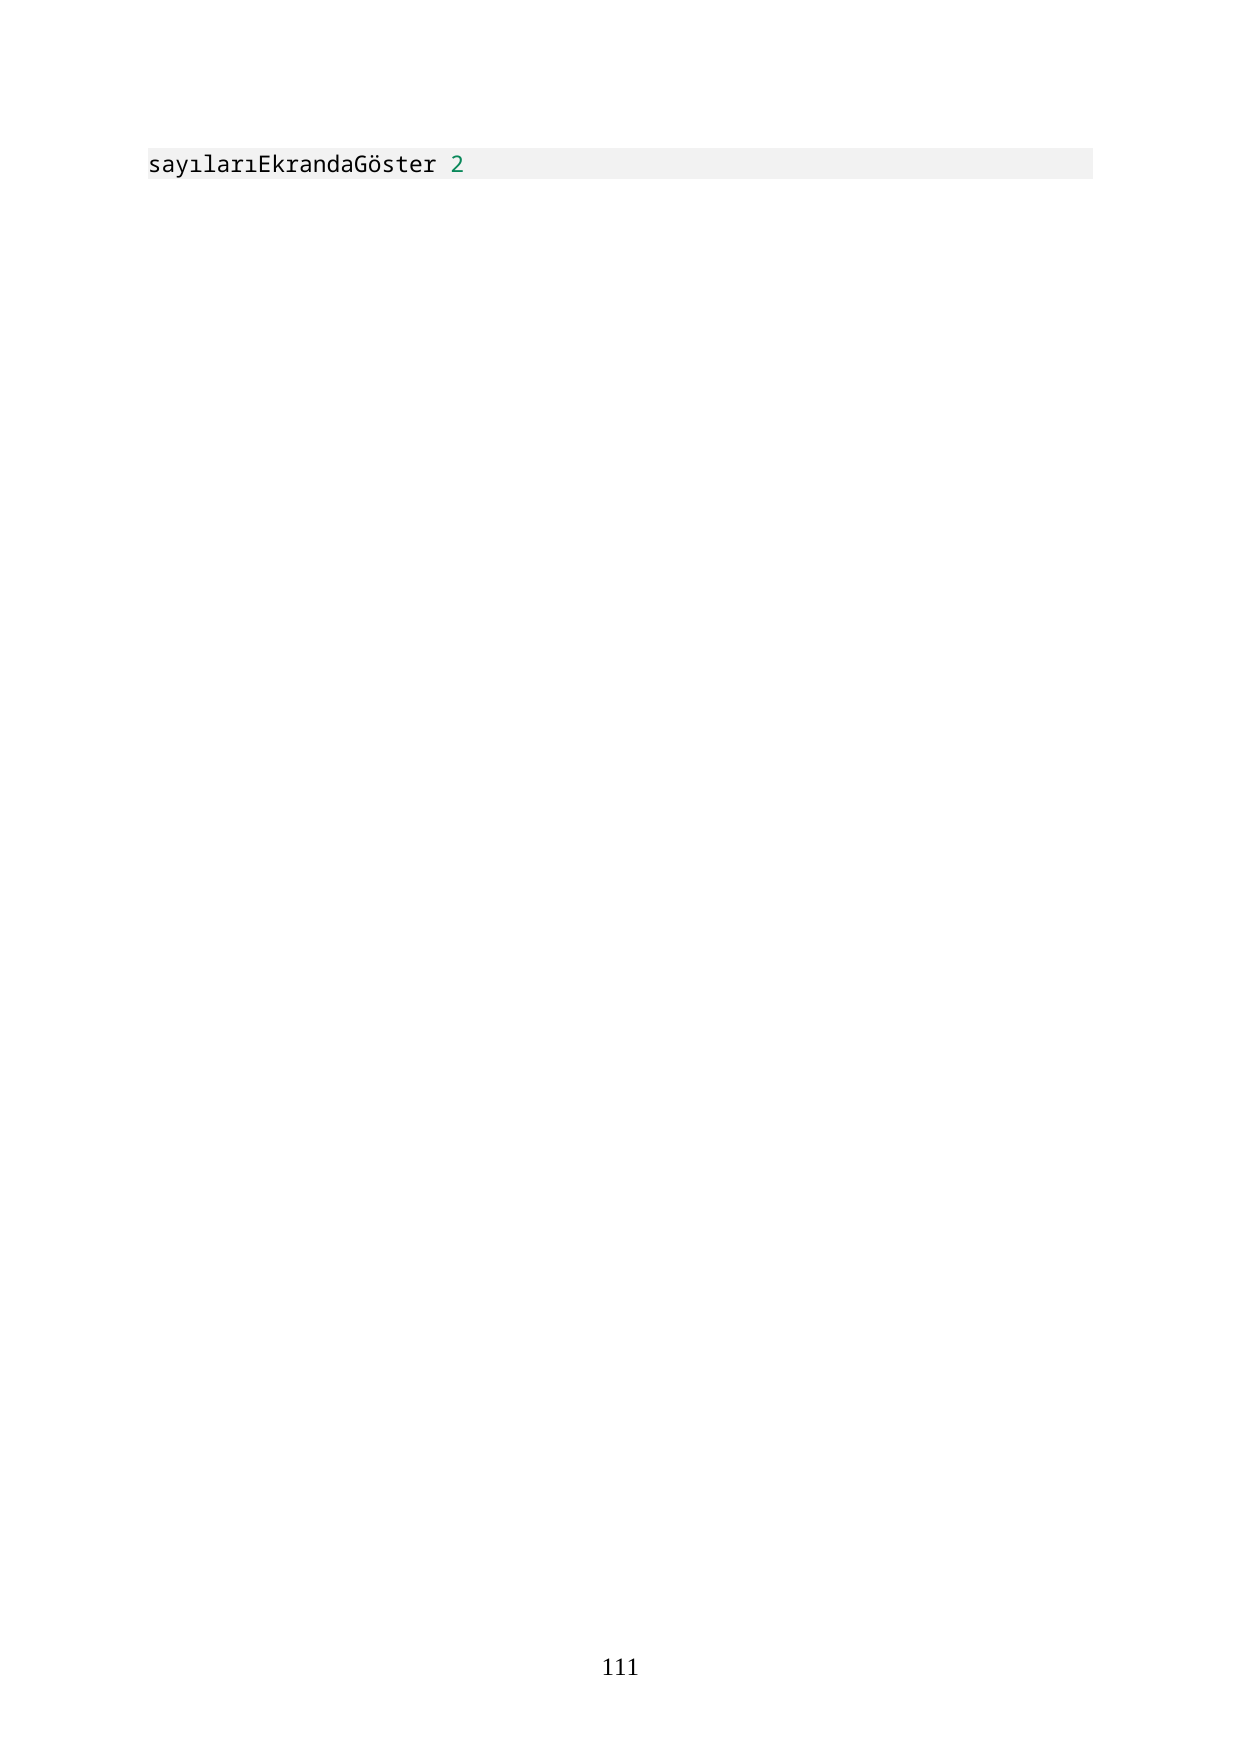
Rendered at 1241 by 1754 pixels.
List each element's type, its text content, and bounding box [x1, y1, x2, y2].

text sayılarıEkrandaGöster 2 [148, 148, 1093, 179]
